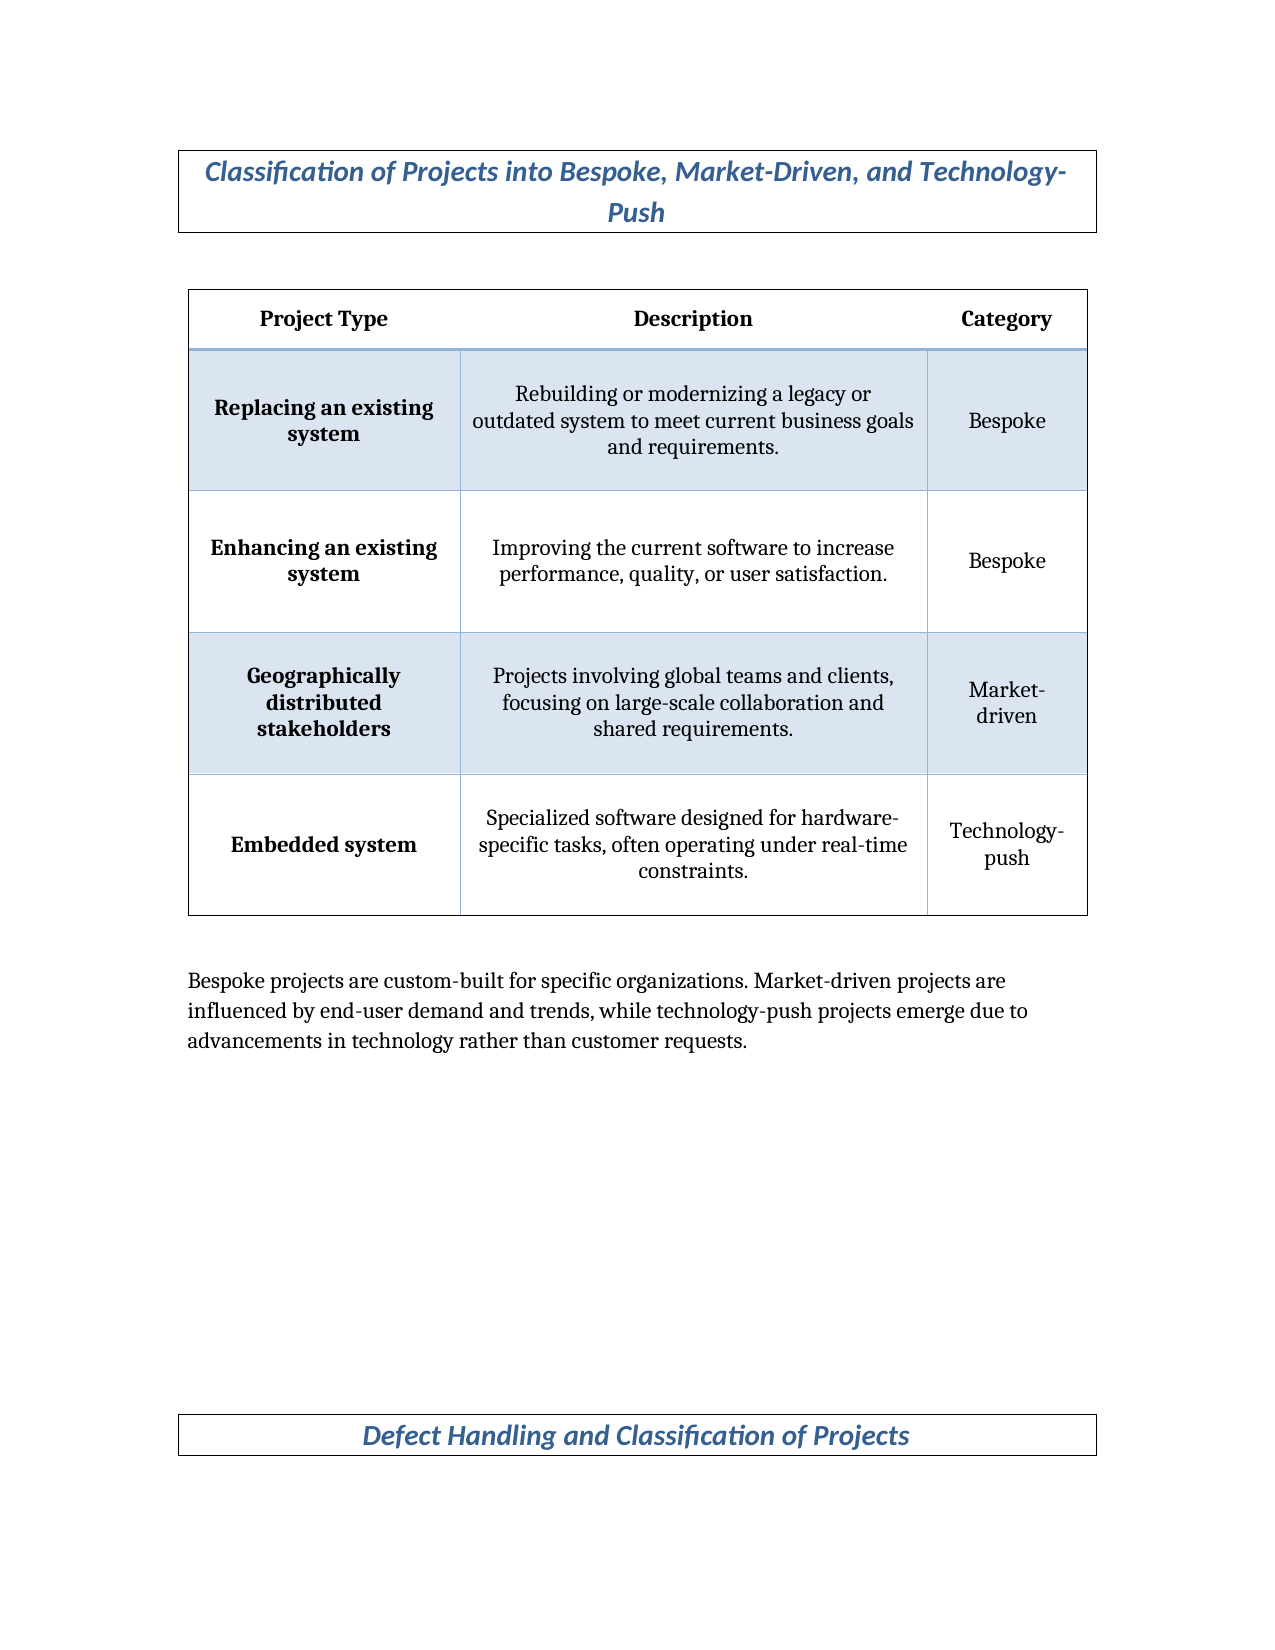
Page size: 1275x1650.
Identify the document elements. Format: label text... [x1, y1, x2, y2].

table_cell Bespoke [928, 491, 1087, 632]
table_cell Geographically distributed stakeholders [189, 633, 460, 773]
table_cell Enhancing an existing system [189, 491, 460, 632]
table_cell Embedded system [189, 775, 460, 915]
text Bespoke projects are custom-built for specific organizations. Market-driven projects are influenced by end-user demand and trends, while technology-push projects emerge due to advancements in technology rather than customer requests. [187, 967, 1087, 1054]
table_cell Rebuilding or modernizing a legacy or outdated system to meet current business goals and requirements. [461, 351, 927, 490]
subtitle Defect Handling and Classification of Projects [179, 1415, 1096, 1455]
table_cell Specialized software designed for hardware-specific tasks, often operating under real-time constraints. [461, 775, 927, 915]
table_cell Bespoke [928, 351, 1087, 490]
table_cell Projects involving global teams and clients, focusing on large-scale collaboration and shared requirements. [461, 633, 927, 773]
table_cell Technology-push [928, 775, 1087, 915]
table_header Category [927, 290, 1087, 348]
table_header Project Type [189, 290, 460, 348]
subtitle Classification of Projects into Bespoke, Market-Driven, and Technology-Push [179, 151, 1096, 232]
table_header Description [460, 290, 927, 348]
table_cell Market-driven [928, 633, 1087, 773]
table_cell Replacing an existing system [189, 351, 460, 490]
table_cell Improving the current software to increase performance, quality, or user satisfaction. [461, 491, 927, 632]
